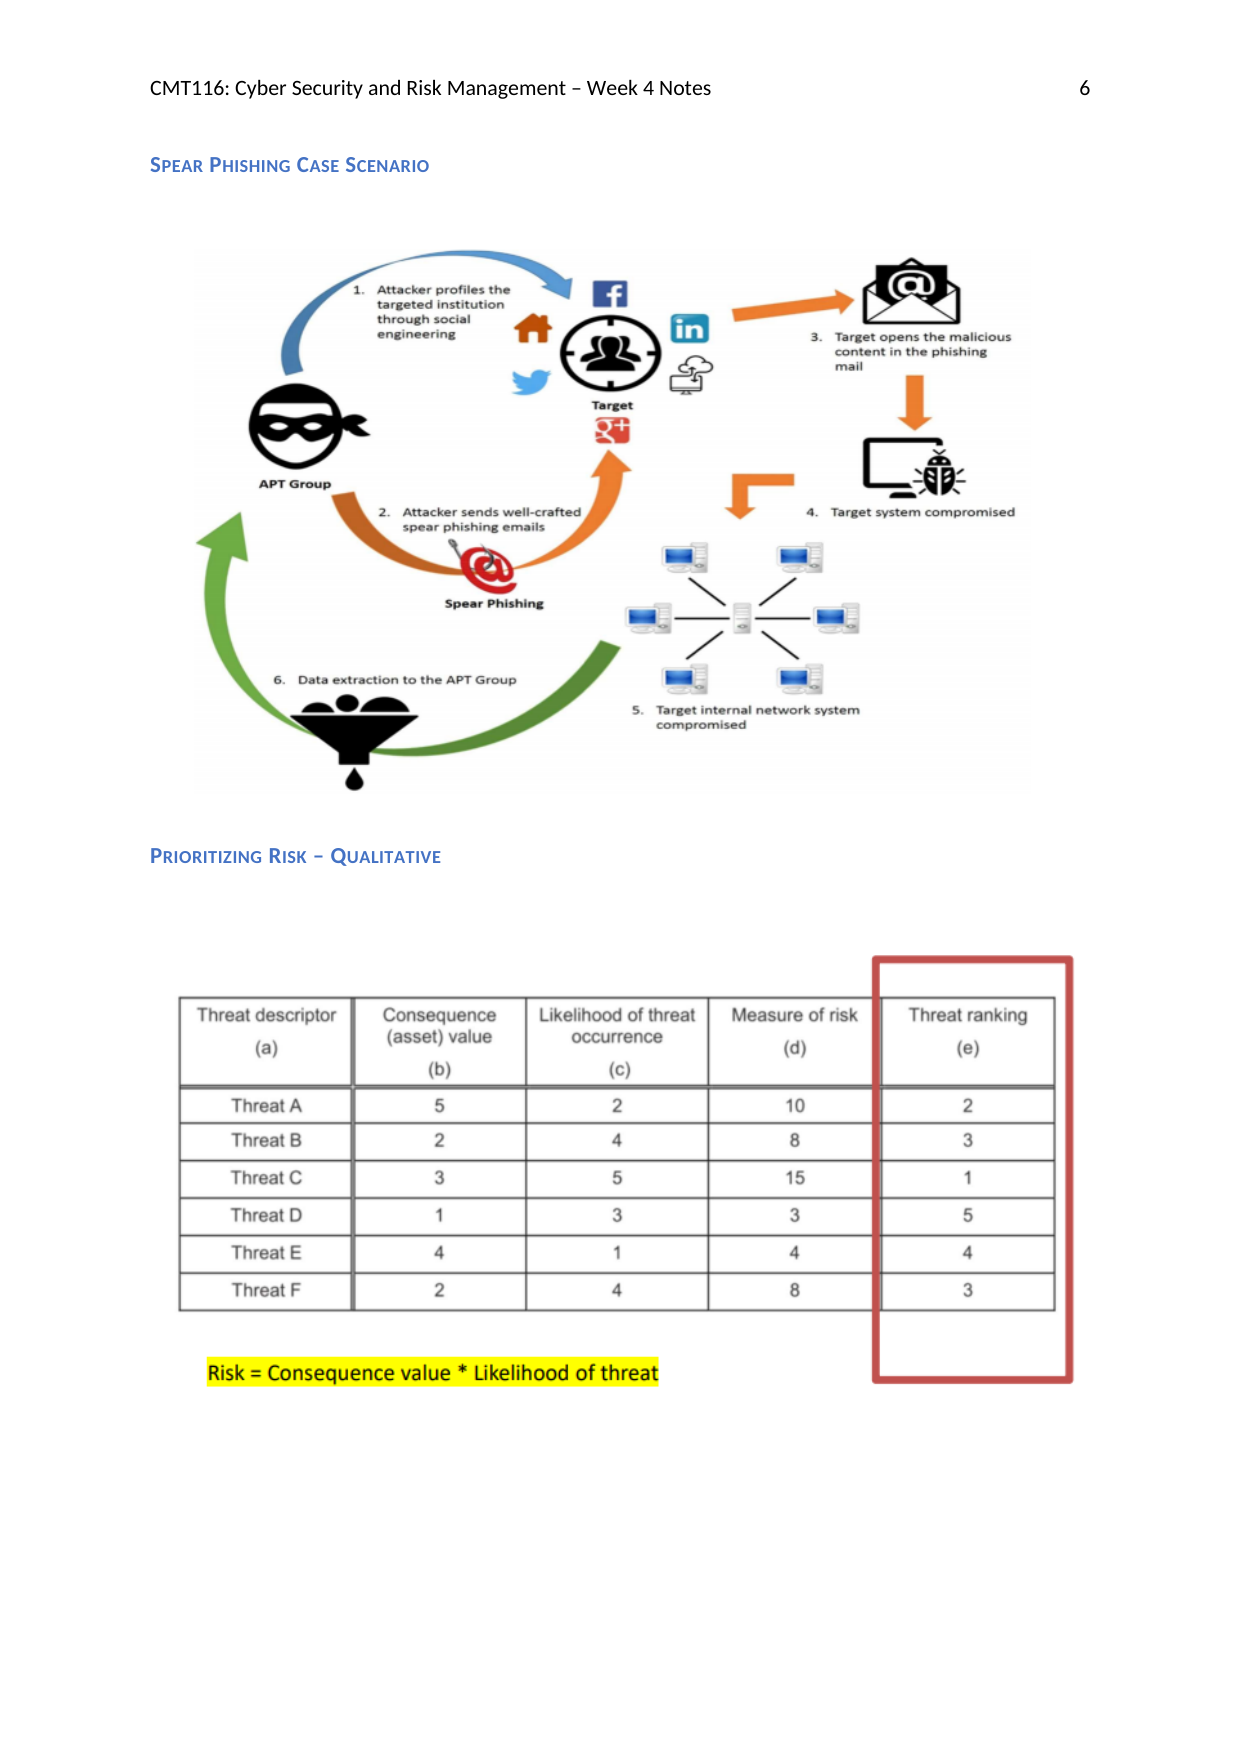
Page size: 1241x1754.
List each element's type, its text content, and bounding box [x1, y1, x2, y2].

text Spear Phishing Case Scenario [150, 150, 1090, 178]
text Prioritizing Risk – Qualitative [150, 841, 1090, 869]
picture [150, 234, 1091, 814]
picture [150, 897, 1091, 1480]
